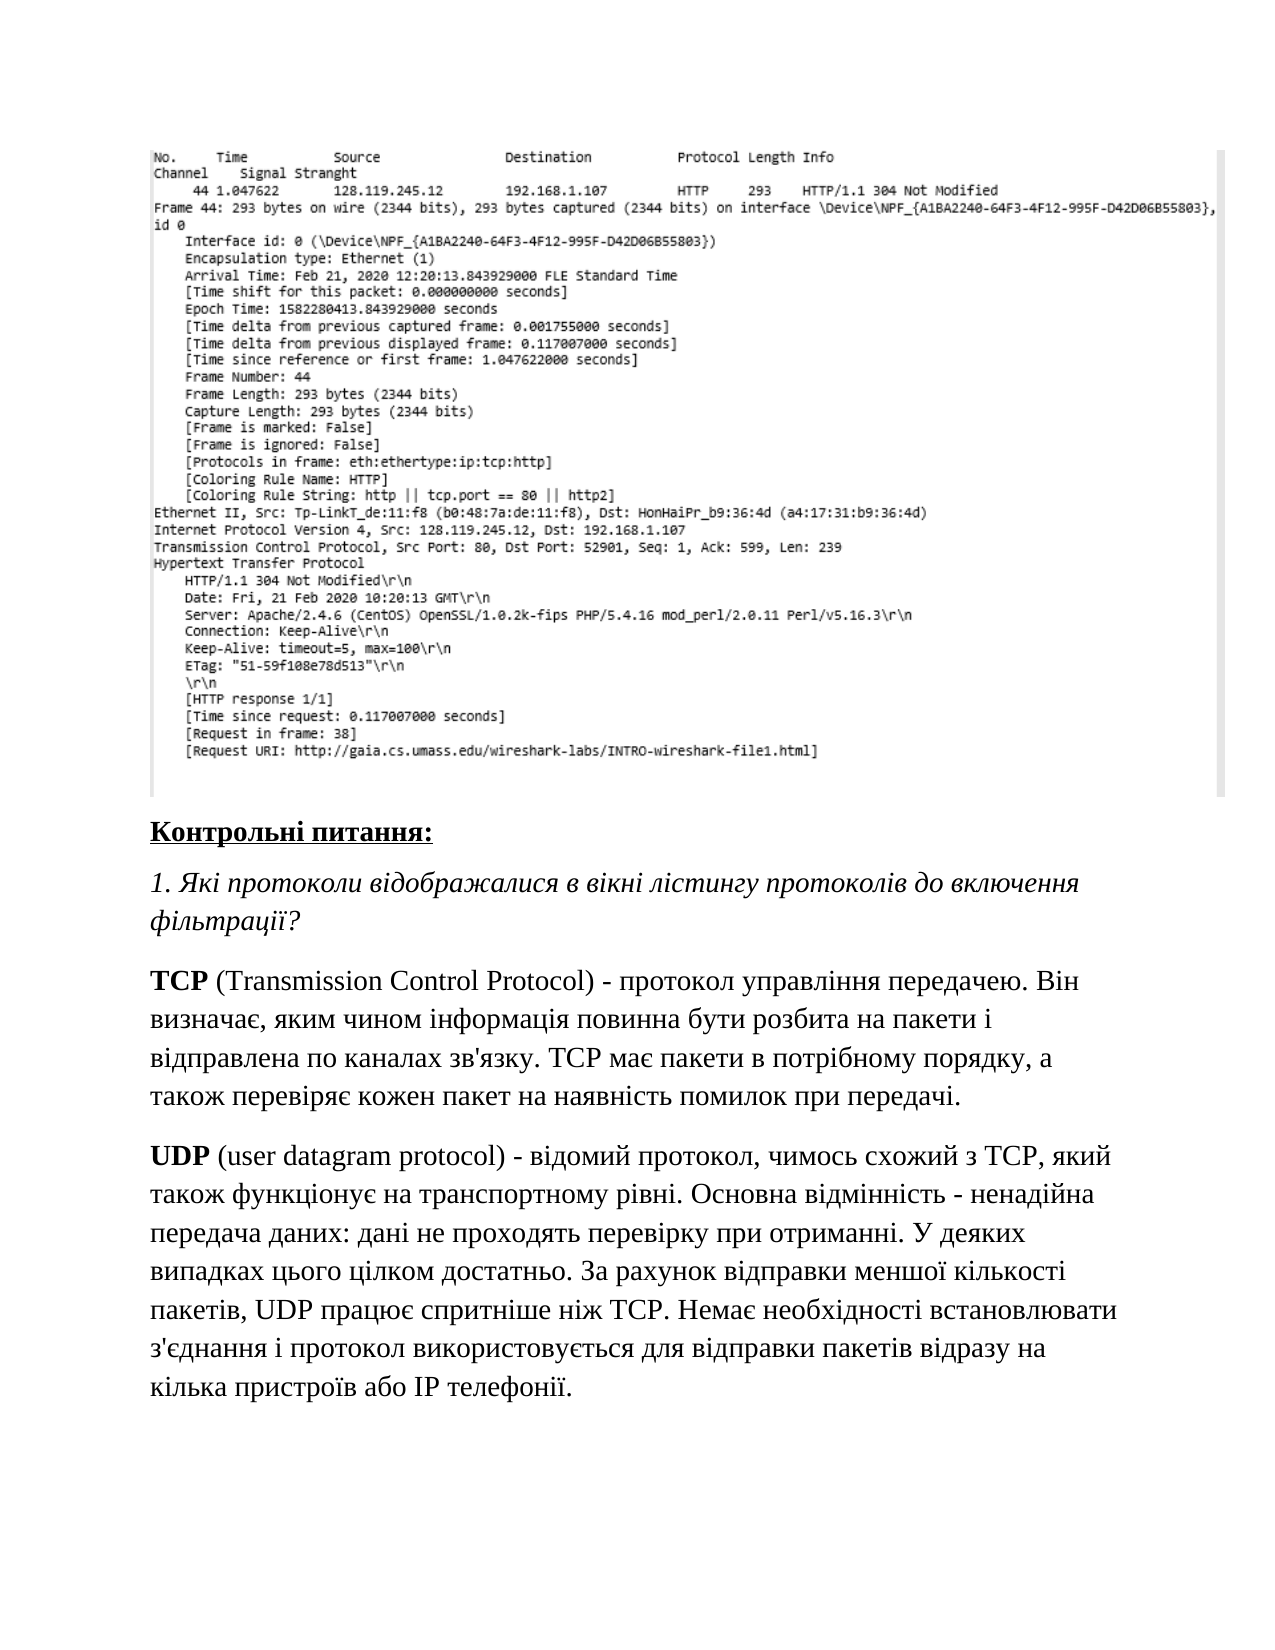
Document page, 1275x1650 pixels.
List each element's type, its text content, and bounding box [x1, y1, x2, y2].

text Контрольні питання: [150, 814, 1125, 847]
picture [150, 150, 1225, 797]
text TCP (Transmission Control Protocol) - протокол управління передачею. Він визначає, яким чином інформація повинна бути розбита на пакети і відправлена по каналах зв'язку. TCP має пакети в потрібному порядку, а також перевіряє кожен пакет на наявність помилок при передачі. [150, 963, 1125, 1112]
text 1. Які протоколи відображалися в вікні лістингу протоколів до включення фільтрації? [150, 865, 1125, 937]
text UDP (user datagram protocol) - відомий протокол, чимось схожий з TCP, який також функціонує на транспортному рівні. Основна відмінність - ненадійна передача даних: дані не проходять перевірку при отриманні. У деяких випадках цього цілком достатньо. За рахунок відправки меншої кількості пакетів, UDP працює спритніше ніж TCP. Немає необхідності встановлювати з'єднання і протокол використовується для відправки пакетів відразу на кілька пристроїв або IP телефонії. [150, 1138, 1125, 1402]
